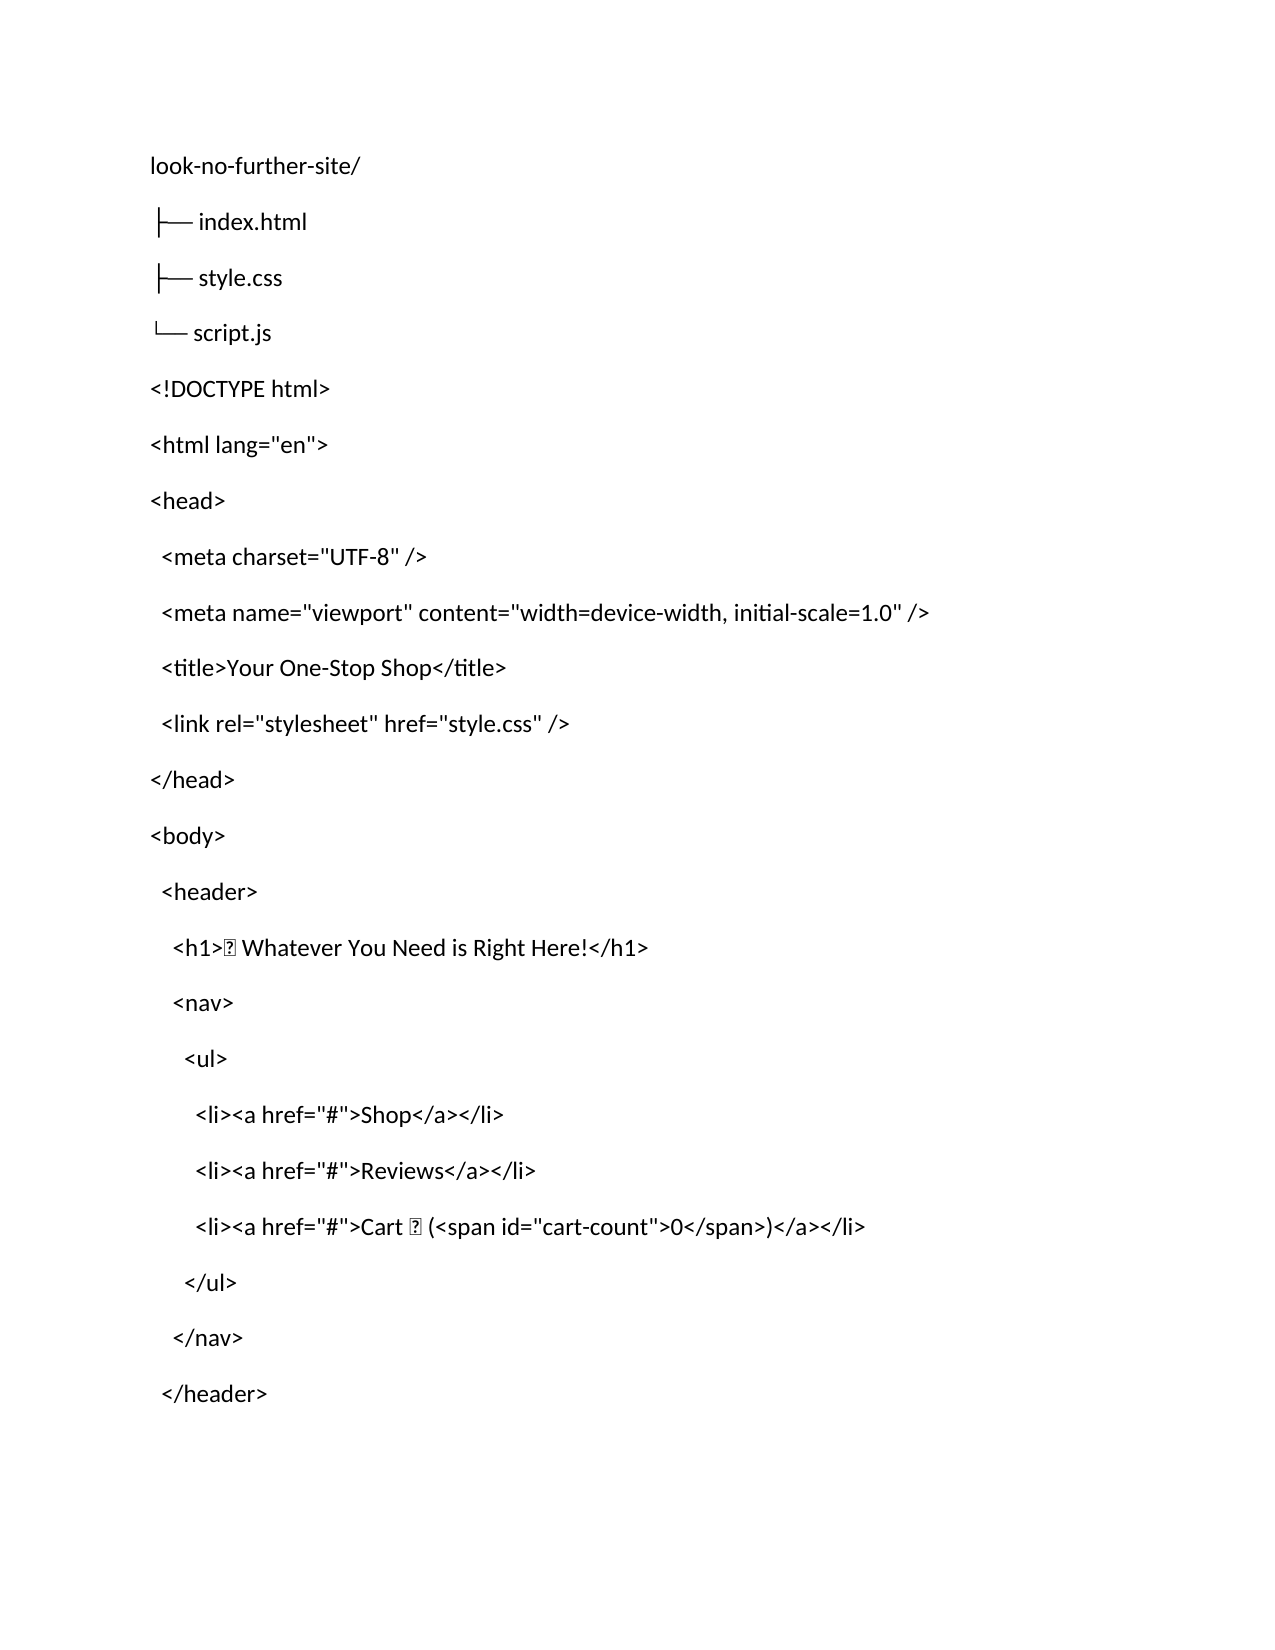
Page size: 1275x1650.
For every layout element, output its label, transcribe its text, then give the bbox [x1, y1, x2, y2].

text ├── index.html [150, 206, 1125, 236]
text </head> [150, 764, 1125, 795]
text ├── style.css [150, 262, 1125, 292]
text look-no-further-site/ [150, 150, 1125, 181]
text <ul> [150, 1043, 1125, 1074]
text <meta name="viewport" content="width=device-width, initial-scale=1.0" /> [150, 597, 1125, 627]
text <html lang="en"> [150, 429, 1125, 460]
text <header> [150, 876, 1125, 906]
text <head> [150, 485, 1125, 516]
text <li><a href="#">Shop</a></li> [150, 1099, 1125, 1130]
text <h1>🚀 Whatever You Need is Right Here!</h1> [150, 932, 1125, 962]
text <meta charset="UTF-8" /> [150, 541, 1125, 571]
text <link rel="stylesheet" href="style.css" /> [150, 708, 1125, 739]
text <nav> [150, 987, 1125, 1018]
text </ul> [150, 1267, 1125, 1297]
text <!DOCTYPE html> [150, 373, 1125, 404]
text <li><a href="#">Reviews</a></li> [150, 1155, 1125, 1186]
text </nav> [150, 1322, 1125, 1353]
text <body> [150, 820, 1125, 851]
text <li><a href="#">Cart 🛒 (<span id="cart-count">0</span>)</a></li> [150, 1211, 1125, 1241]
text </header> [150, 1378, 1125, 1409]
text <title>Your One-Stop Shop</title> [150, 652, 1125, 683]
text └── script.js [150, 317, 1125, 348]
